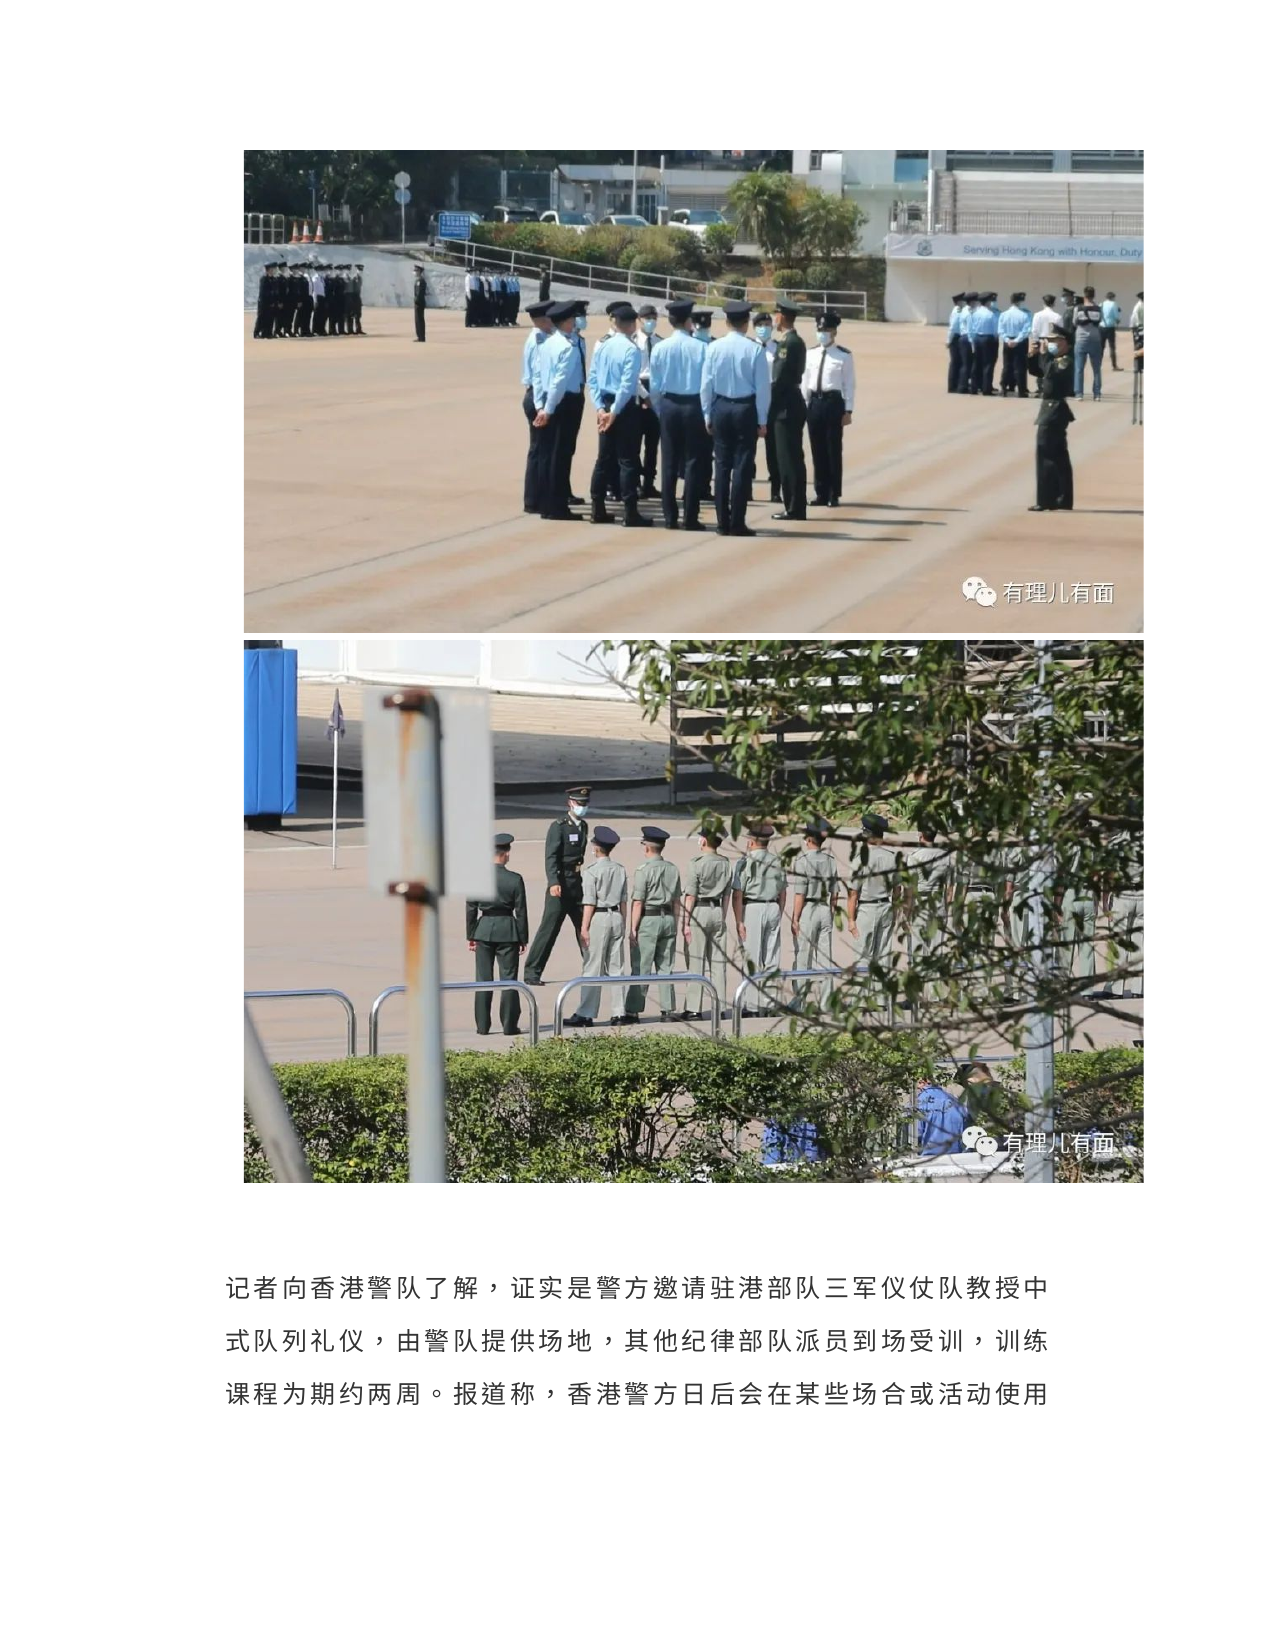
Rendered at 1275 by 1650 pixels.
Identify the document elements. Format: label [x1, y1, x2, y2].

picture [243, 640, 1144, 1183]
text [225, 1252, 1050, 1411]
picture [243, 150, 1144, 633]
